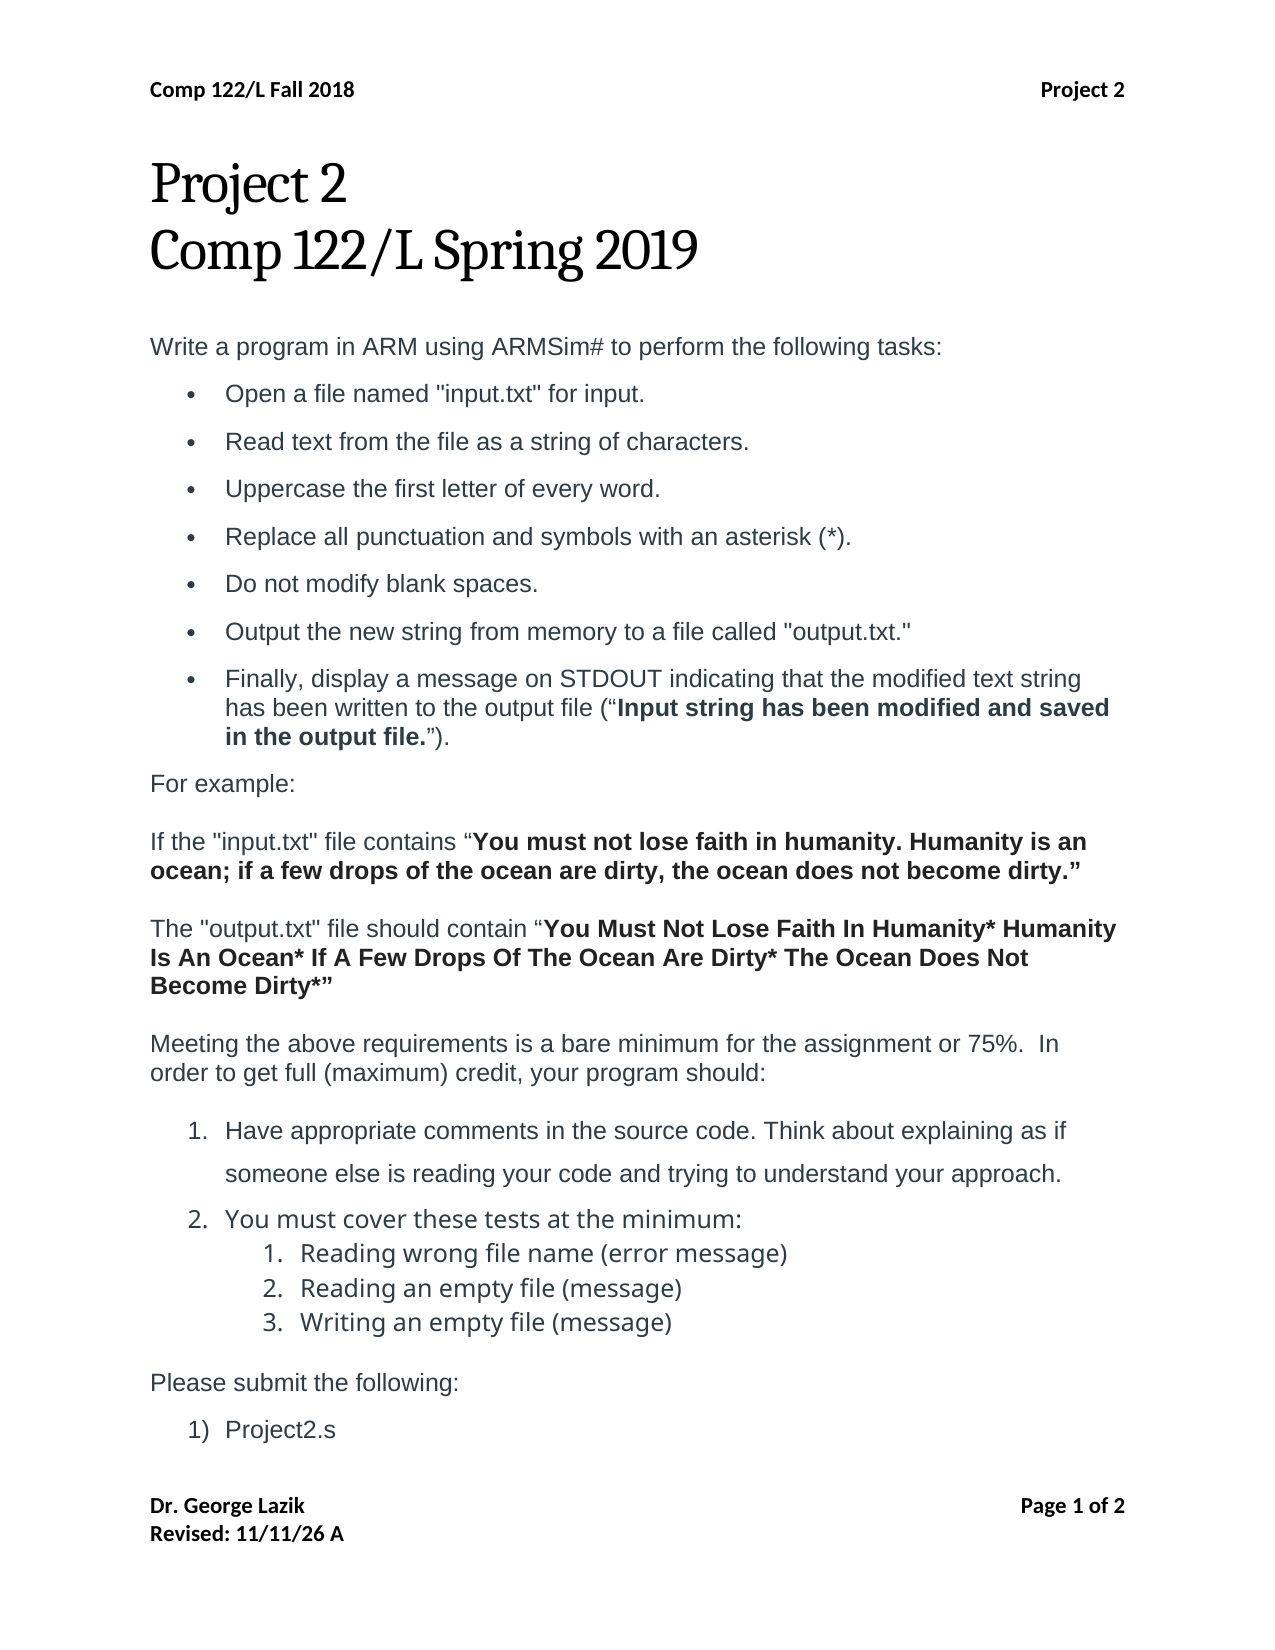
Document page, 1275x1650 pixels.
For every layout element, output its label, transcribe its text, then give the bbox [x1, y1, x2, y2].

title Project 2 [150, 150, 1125, 217]
list Reading wrong file name (error message) [262, 1236, 1125, 1270]
text Meeting the above requirements is a bare minimum for the assignment or 75%. In order to get full (maximum) credit, your program should: [150, 1029, 1125, 1087]
list Finally, display a message on STDOUT indicating that the modified text string has been written to the output file (“Input string has been modified and saved in the output file.”). [187, 664, 1125, 750]
list Read text from the file as a string of characters. [187, 427, 1125, 455]
list Do not modify blank spaces. [187, 569, 1125, 598]
list Writing an empty file (message) [262, 1304, 1125, 1338]
title Comp 122/L Spring 2019 [150, 217, 1125, 284]
list Output the new string from memory to a file called "output.txt." [187, 617, 1125, 645]
list Have appropriate comments in the source code. Think about explaining as if someone else is reading your code and trying to understand your approach. [187, 1116, 1125, 1188]
list Reading an empty file (message) [262, 1270, 1125, 1304]
list Replace all punctuation and symbols with an asterisk (*). [187, 522, 1125, 550]
text Write a program in ARM using ARMSim# to perform the following tasks: [150, 332, 1125, 360]
list You must cover these tests at the minimum: [187, 1202, 1125, 1236]
text The "output.txt" file should contain “You Must Not Lose Faith In Humanity* Humanity Is An Ocean* If A Few Drops Of The Ocean Are Dirty* The Ocean Does Not Become Dirty*” [150, 914, 1125, 1000]
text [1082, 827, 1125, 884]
list Project2.s [187, 1415, 1125, 1444]
text Please submit the following: [150, 1367, 1125, 1396]
list Uppercase the first letter of every word. [187, 474, 1125, 503]
list Open a file named "input.txt" for input. [187, 379, 1125, 408]
text For example: [150, 769, 1125, 798]
